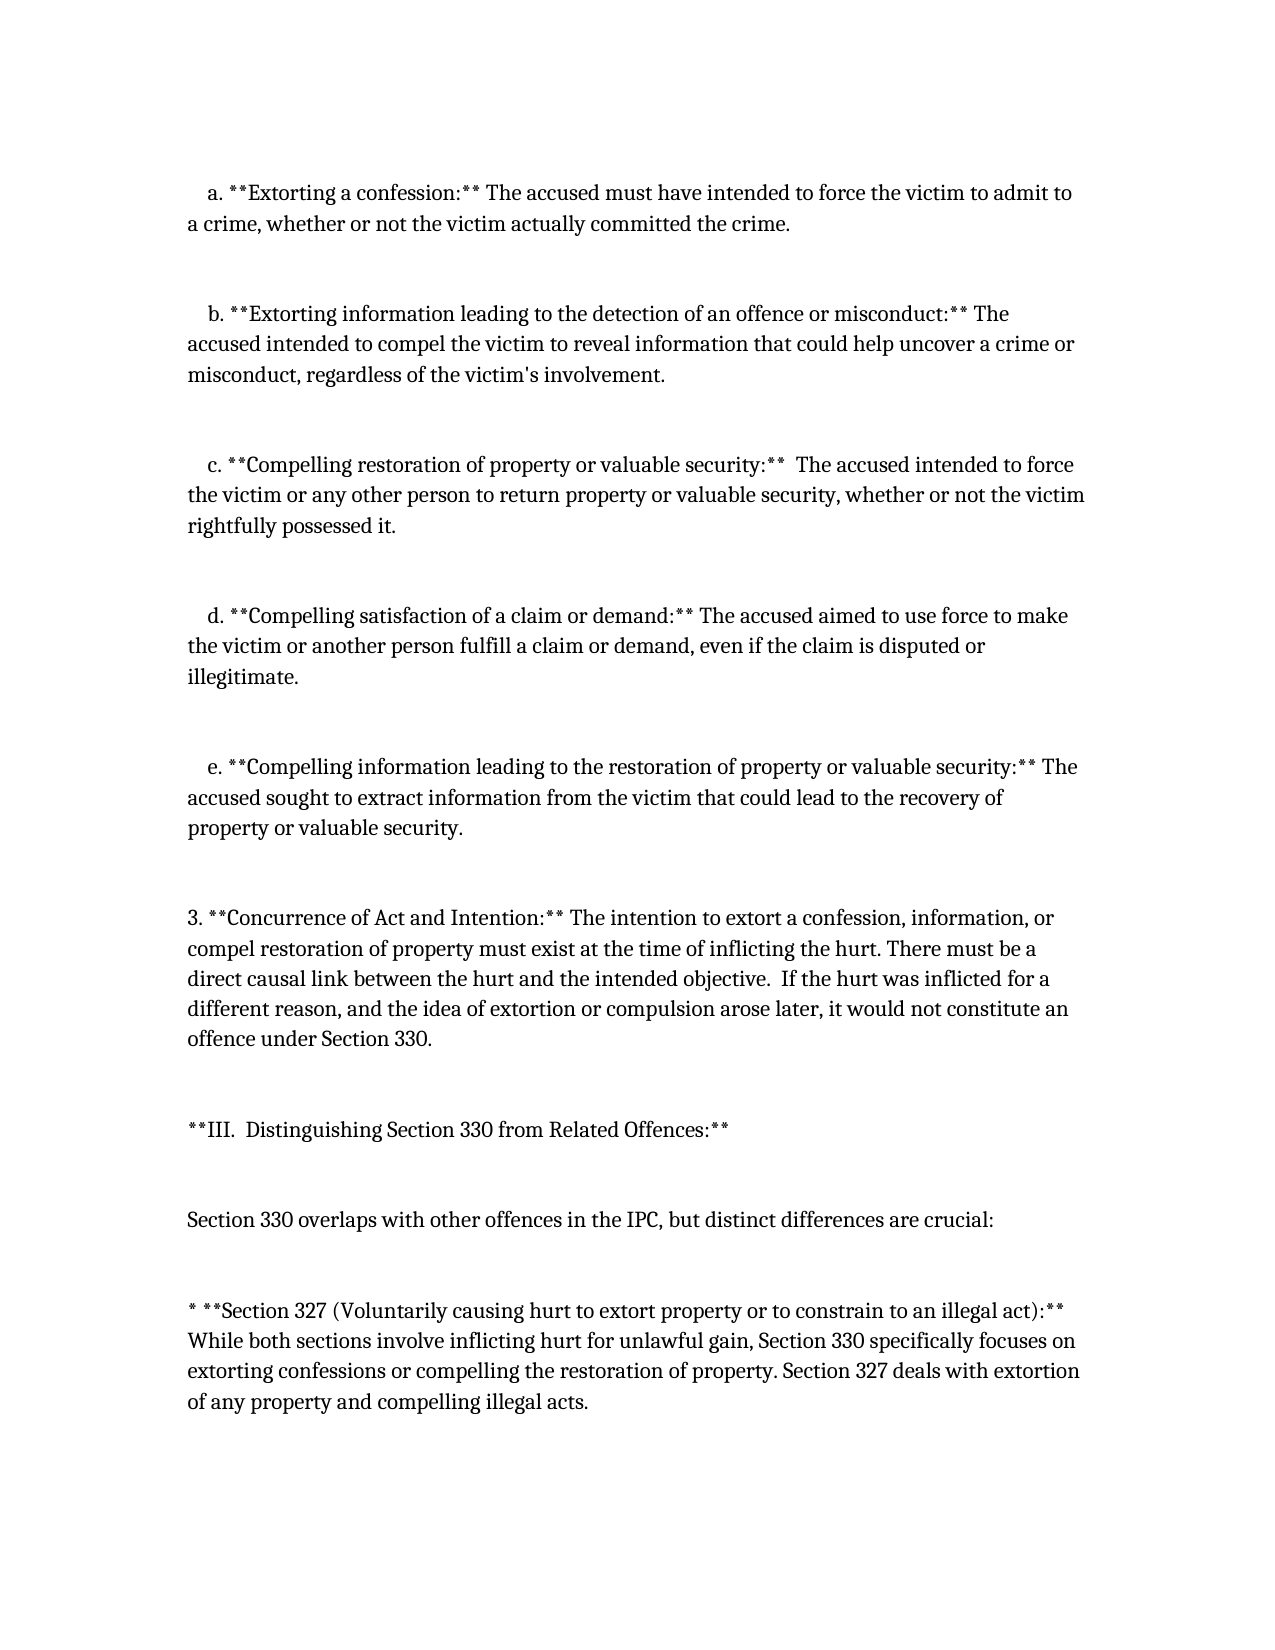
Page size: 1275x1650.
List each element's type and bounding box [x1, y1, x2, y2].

text [187, 150, 1087, 1475]
